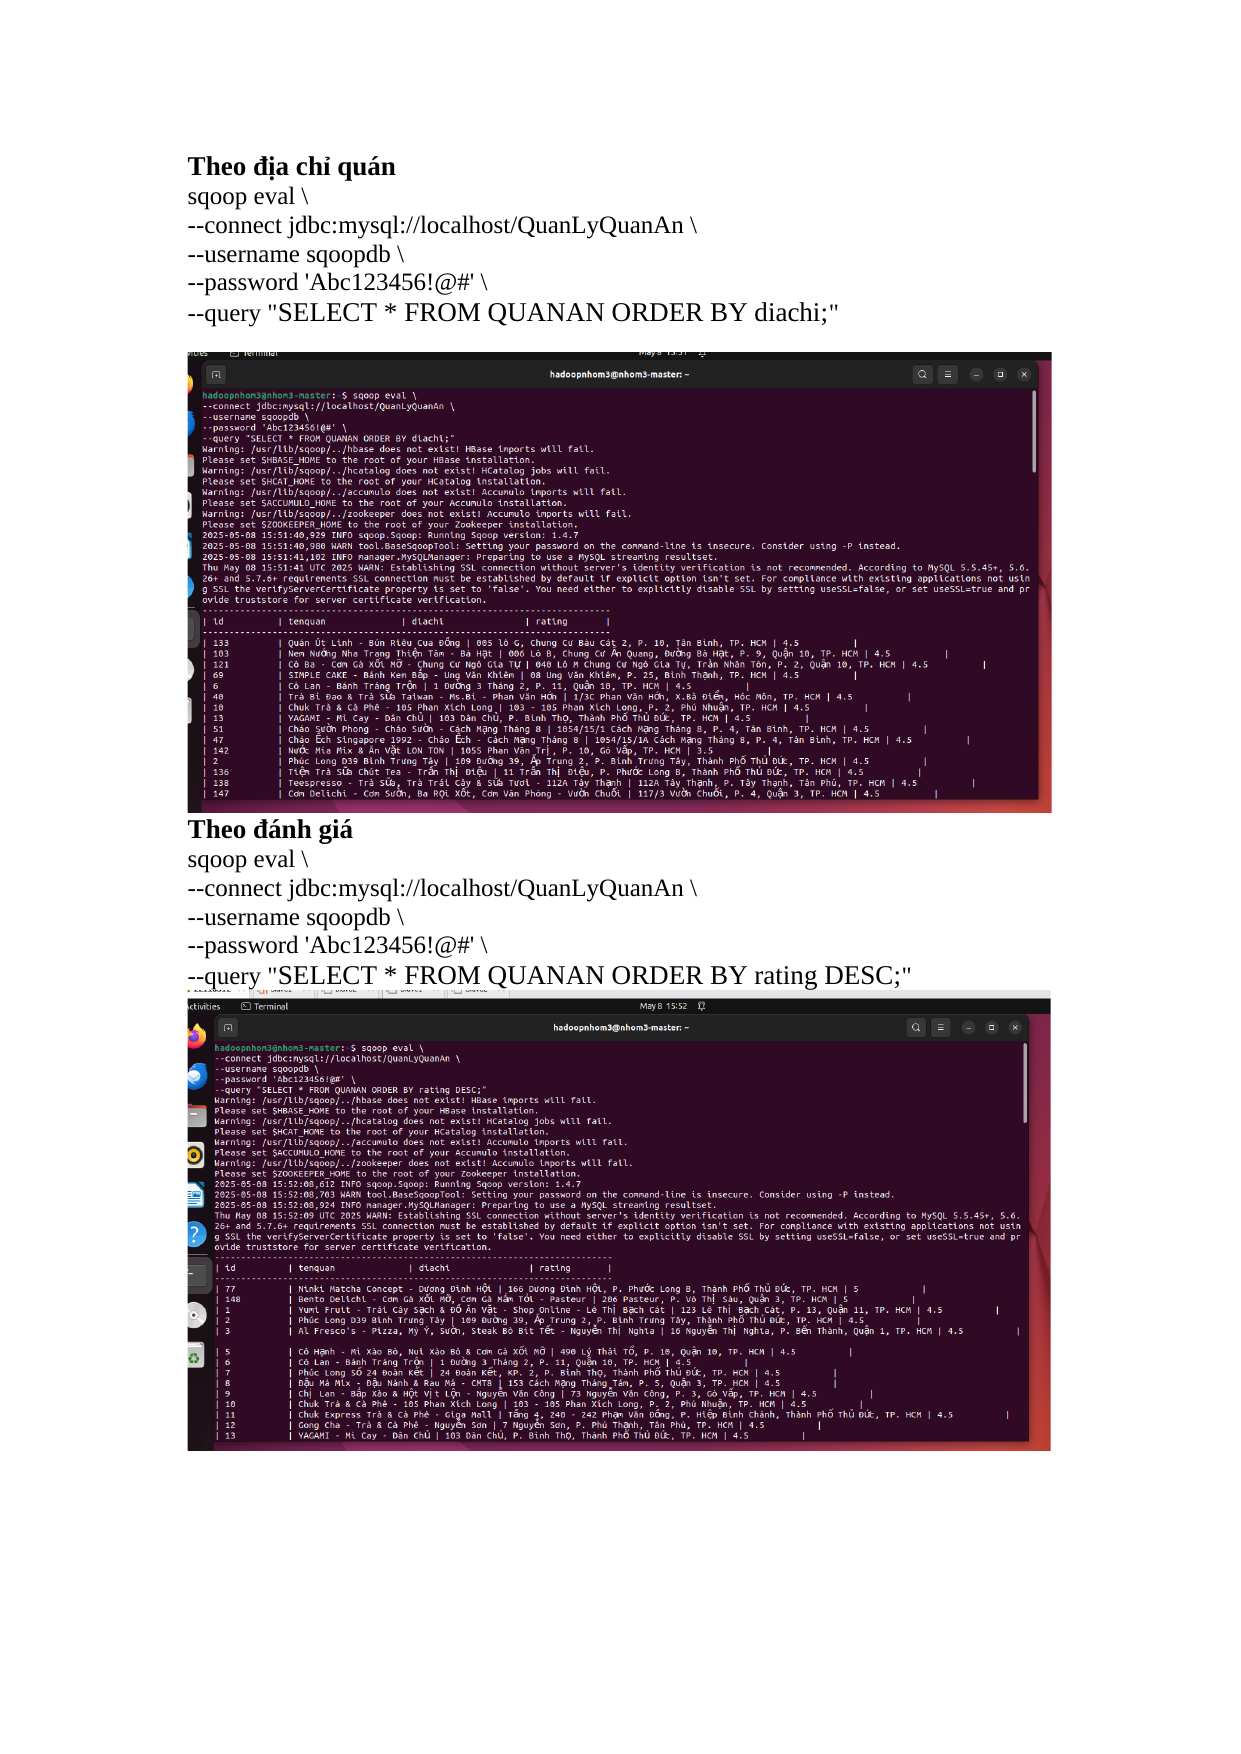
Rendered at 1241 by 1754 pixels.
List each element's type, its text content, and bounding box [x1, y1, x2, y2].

text --connect jdbc:mysql://localhost/QuanLyQuanAn \ [187, 210, 1053, 239]
text Theo địa chỉ quán [187, 150, 1053, 181]
text sqoop eval \ [187, 844, 1053, 873]
text --password 'Abc123456!@#' \ [187, 267, 1053, 296]
text --username sqoopdb \ [187, 902, 1053, 930]
picture [187, 990, 1051, 1451]
text --username sqoopdb \ [187, 239, 1053, 267]
text --password 'Abc123456!@#' \ [187, 930, 1053, 959]
text --query "SELECT * FROM QUANAN ORDER BY diachi;" [187, 296, 1053, 327]
text sqoop eval \ [187, 181, 1053, 210]
text Theo đánh giá [187, 813, 1053, 844]
text --query "SELECT * FROM QUANAN ORDER BY rating DESC;" [187, 959, 1053, 990]
text --connect jdbc:mysql://localhost/QuanLyQuanAn \ [187, 873, 1053, 902]
picture [187, 352, 1052, 813]
